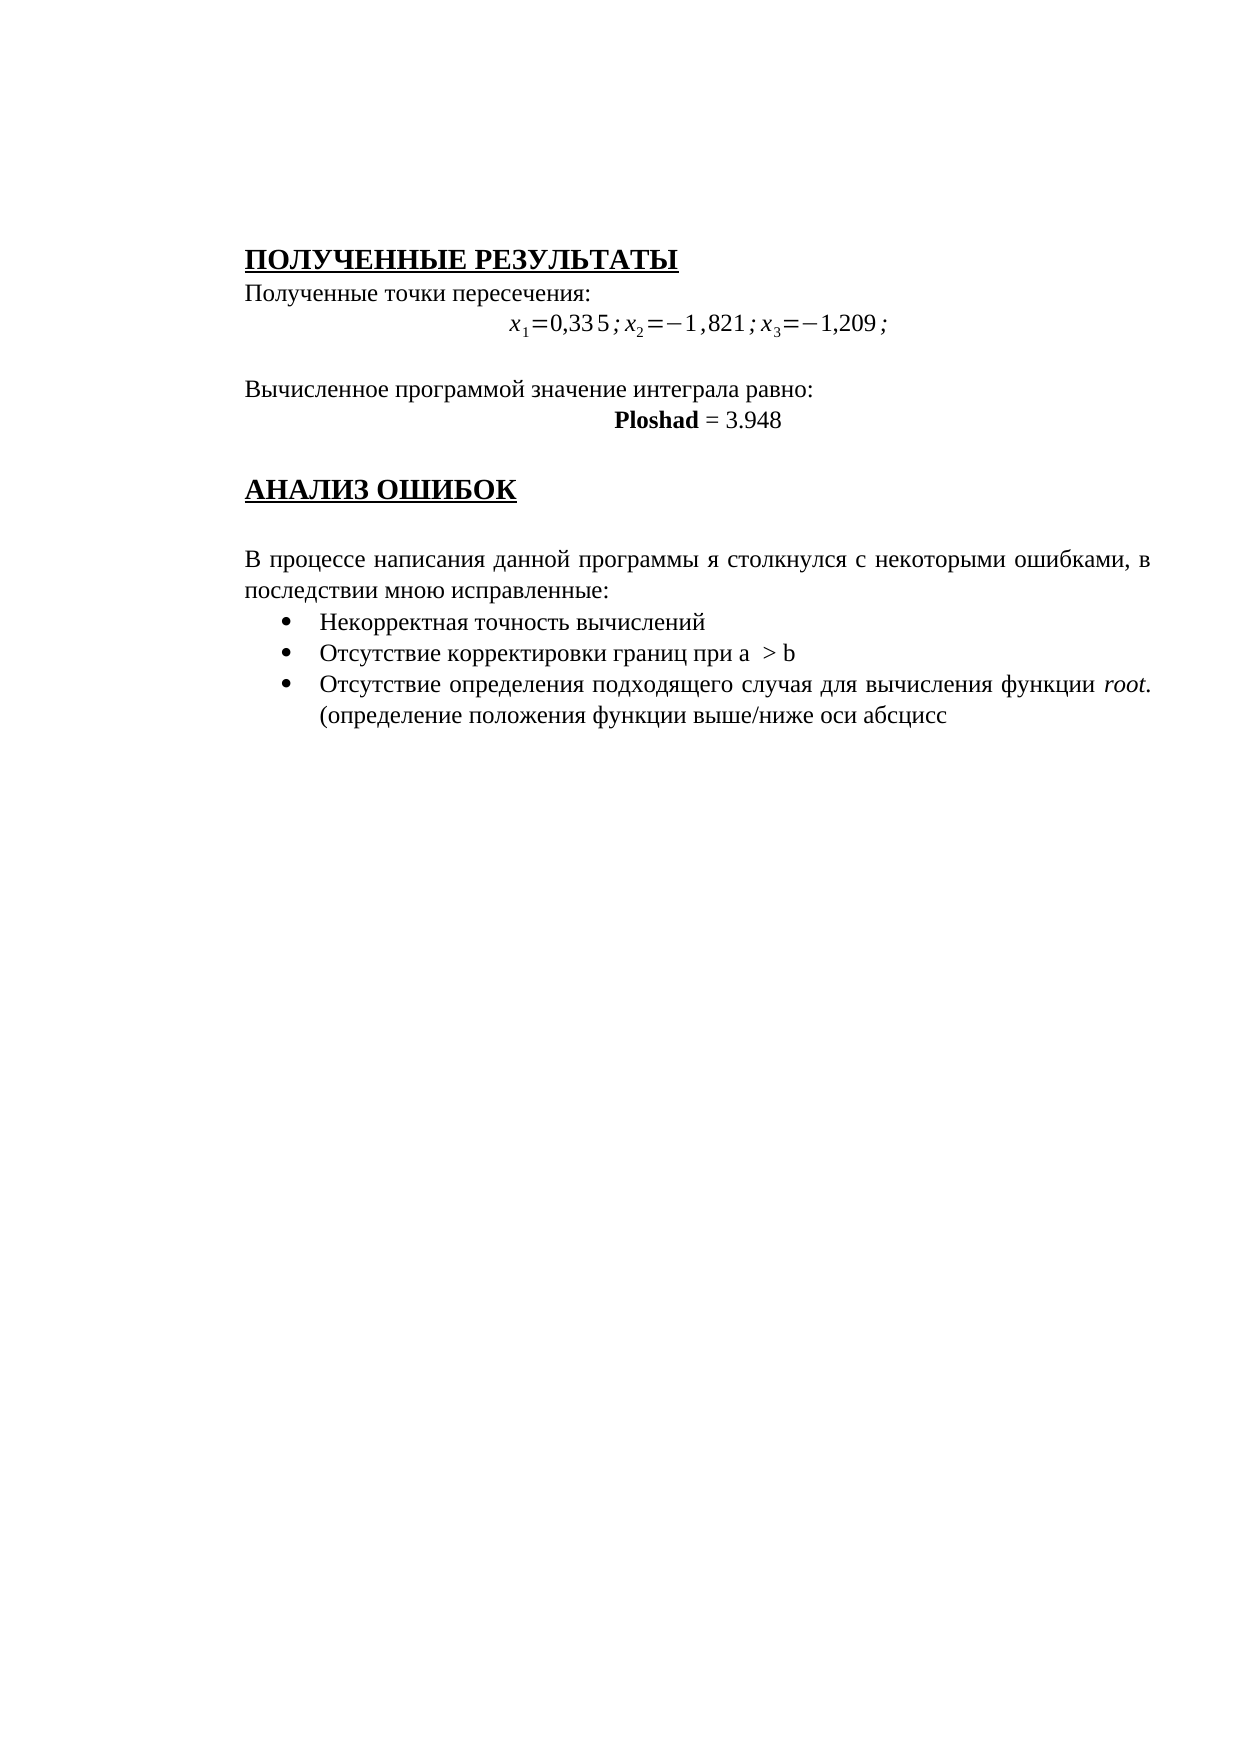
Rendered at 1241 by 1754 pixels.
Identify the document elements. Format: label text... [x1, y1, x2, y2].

list Полученные точки пересечения: [244, 278, 1152, 307]
list ПОЛУЧЕННЫЕ РЕЗУЛЬТАТЫ [244, 242, 1152, 276]
list Отсутствие определения подходящего случая для вычисления функции root. (определение положения функции выше/ниже оси абсцисс [282, 669, 1152, 728]
list АНАЛИЗ ОШИБОК [244, 472, 1152, 506]
list Некорректная точность вычислений [282, 607, 1152, 635]
list Вычисленное программой значение интеграла равно: [244, 374, 1152, 403]
list Ploshad = 3.948 [244, 405, 1152, 434]
list В процессе написания данной программы я столкнулся с некоторыми ошибками, в последствии мною исправленные: [244, 544, 1152, 604]
list Отсутствие корректировки границ при а > b [282, 638, 1152, 666]
